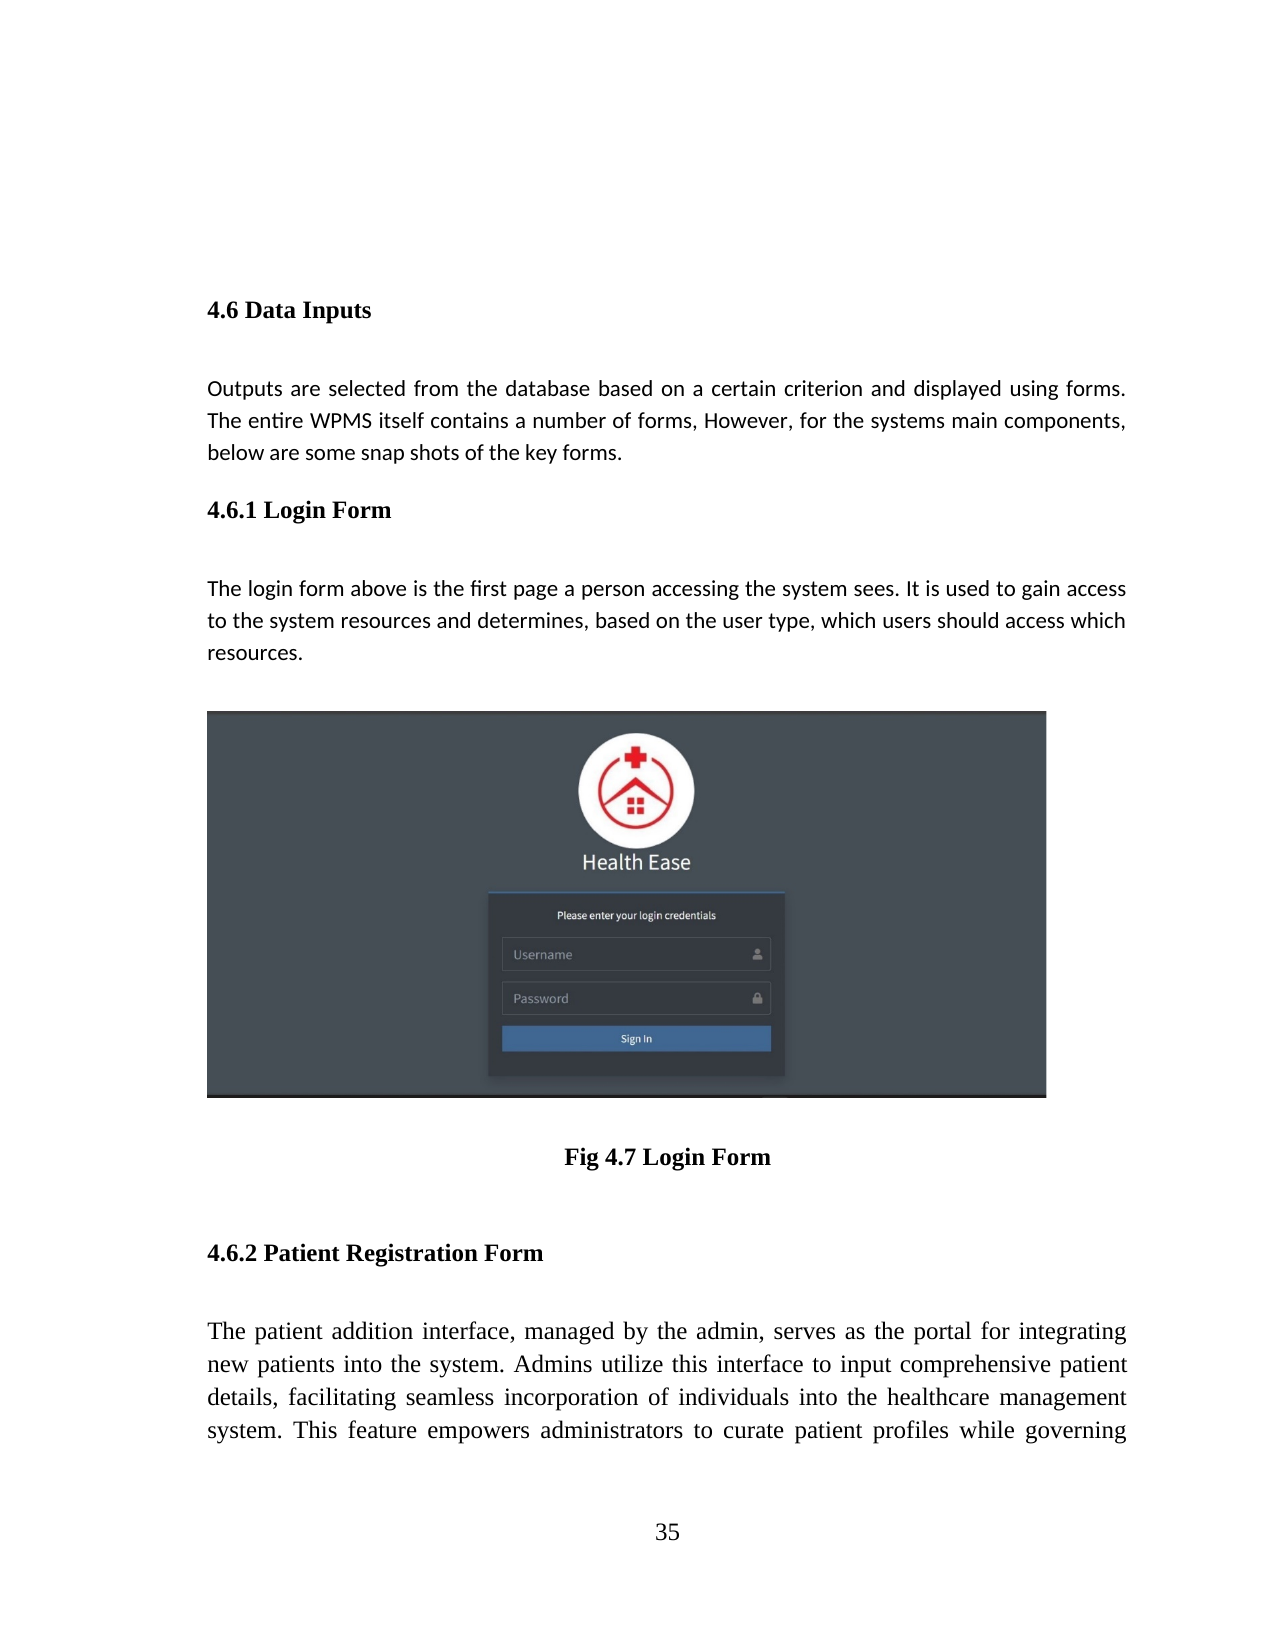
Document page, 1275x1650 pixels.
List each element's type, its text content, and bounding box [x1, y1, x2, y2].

text Fig 4.7 Login Form [207, 1142, 1128, 1171]
text The login form above is the first page a person accessing the system sees. It is used to gain access to the system resources and determines, based on the user type, which users should access which resources. [207, 574, 1128, 666]
picture [207, 711, 1047, 1098]
text 4.6.2 Patient Registration Form [207, 1238, 1127, 1266]
list Data Inputs [207, 296, 1127, 324]
text Outputs are selected from the database based on a certain criterion and displayed using forms. The entire WPMS itself contains a number of forms, However, for the systems main components, below are some snap shots of the key forms. [207, 374, 1128, 466]
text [207, 1316, 1128, 1444]
text 4.6.1 Login Form [207, 495, 1127, 524]
